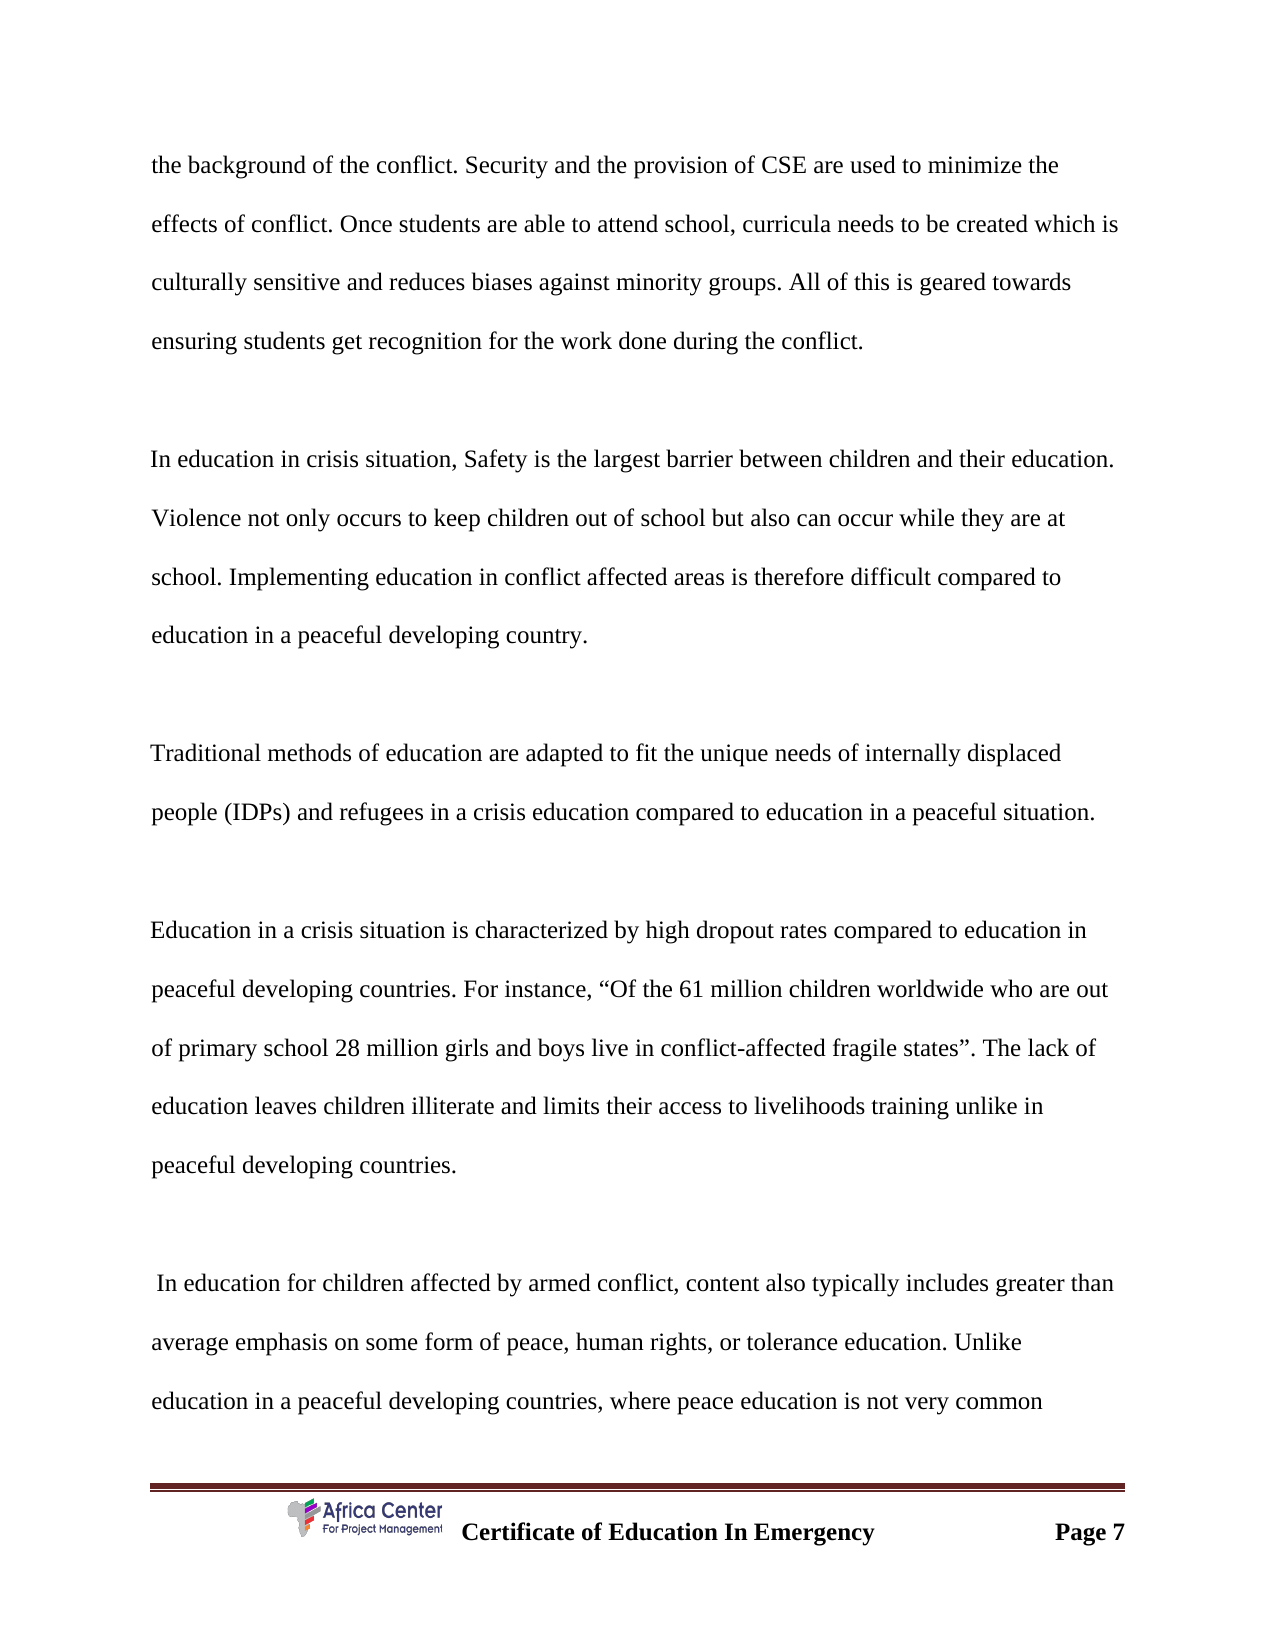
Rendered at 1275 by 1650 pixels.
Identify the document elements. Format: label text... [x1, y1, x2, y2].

text In education in crisis situation, Safety is the largest barrier between children and their education. Violence not only occurs to keep children out of school but also can occur while they are at school. Implementing education in conflict affected areas is therefore difficult compared to education in a peaceful developing country. [150, 444, 1125, 649]
text Education in a crisis situation is characterized by high dropout rates compared to education in peaceful developing countries. For instance, “Of the 61 million children worldwide who are out of primary school 28 million girls and boys live in conflict-affected fragile states”. The lack of education leaves children illiterate and limits their access to livelihoods training unlike in peaceful developing countries. [150, 916, 1125, 1179]
picture [287, 1493, 443, 1541]
text In education for children affected by armed conflict, content also typically includes greater than average emphasis on some form of peace, human rights, or tolerance education. Unlike education in a peaceful developing countries, where peace education is not very common [150, 1268, 1125, 1414]
text Traditional methods of education are adapted to fit the unique needs of internally displaced people (IDPs) and refugees in a crisis education compared to education in a peaceful situation. [150, 738, 1125, 826]
